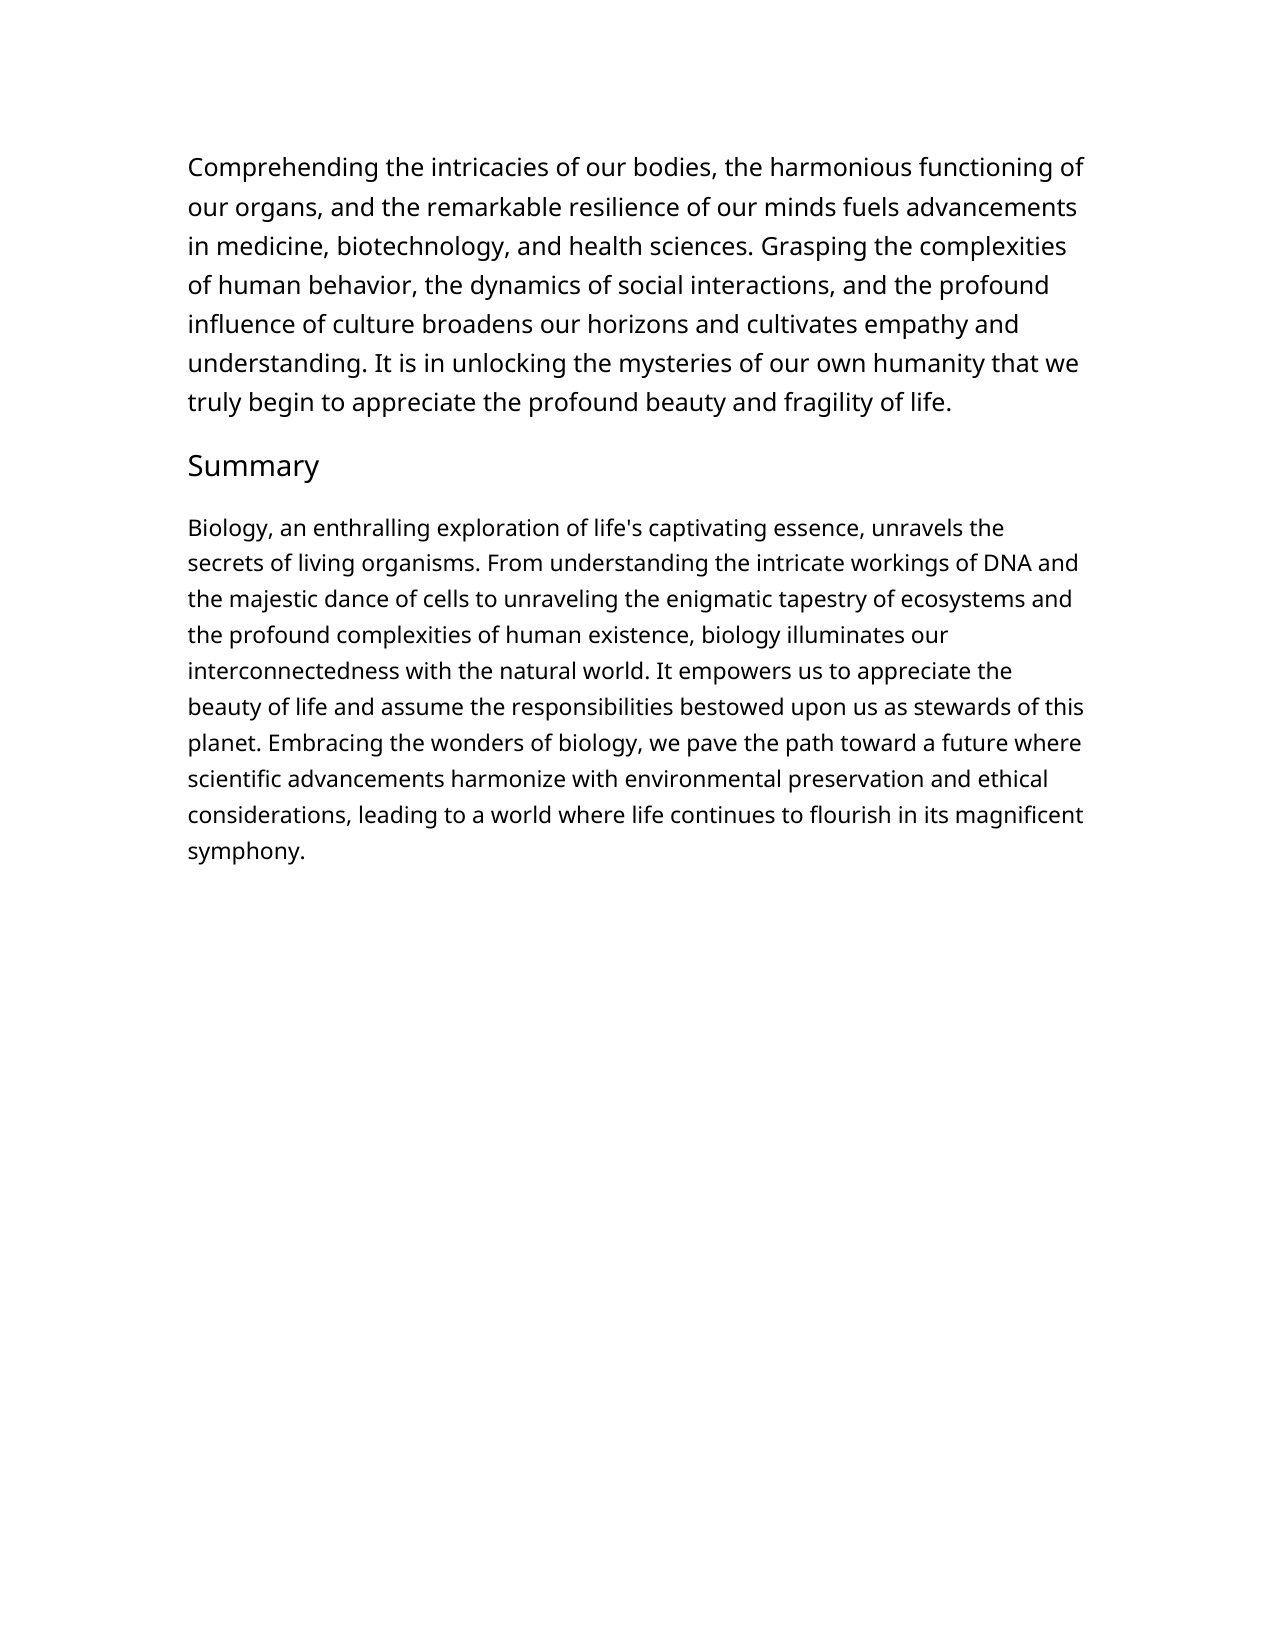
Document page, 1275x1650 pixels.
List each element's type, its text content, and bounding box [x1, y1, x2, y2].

text Biology, an enthralling exploration of life's captivating essence, unravels the secrets of living organisms. From understanding the intricate workings of DNA and the majestic dance of cells to unraveling the enigmatic tapestry of ecosystems and the profound complexities of human existence, biology illuminates our interconnectedness with the natural world. It empowers us to appreciate the beauty of life and assume the responsibilities bestowed upon us as stewards of this planet. Embracing the wonders of biology, we pave the path toward a future where scientific advancements harmonize with environmental preservation and ethical considerations, leading to a world where life continues to flourish in its magnificent symphony. [187, 511, 1087, 866]
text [187, 150, 1087, 419]
text Summary [187, 445, 1087, 485]
